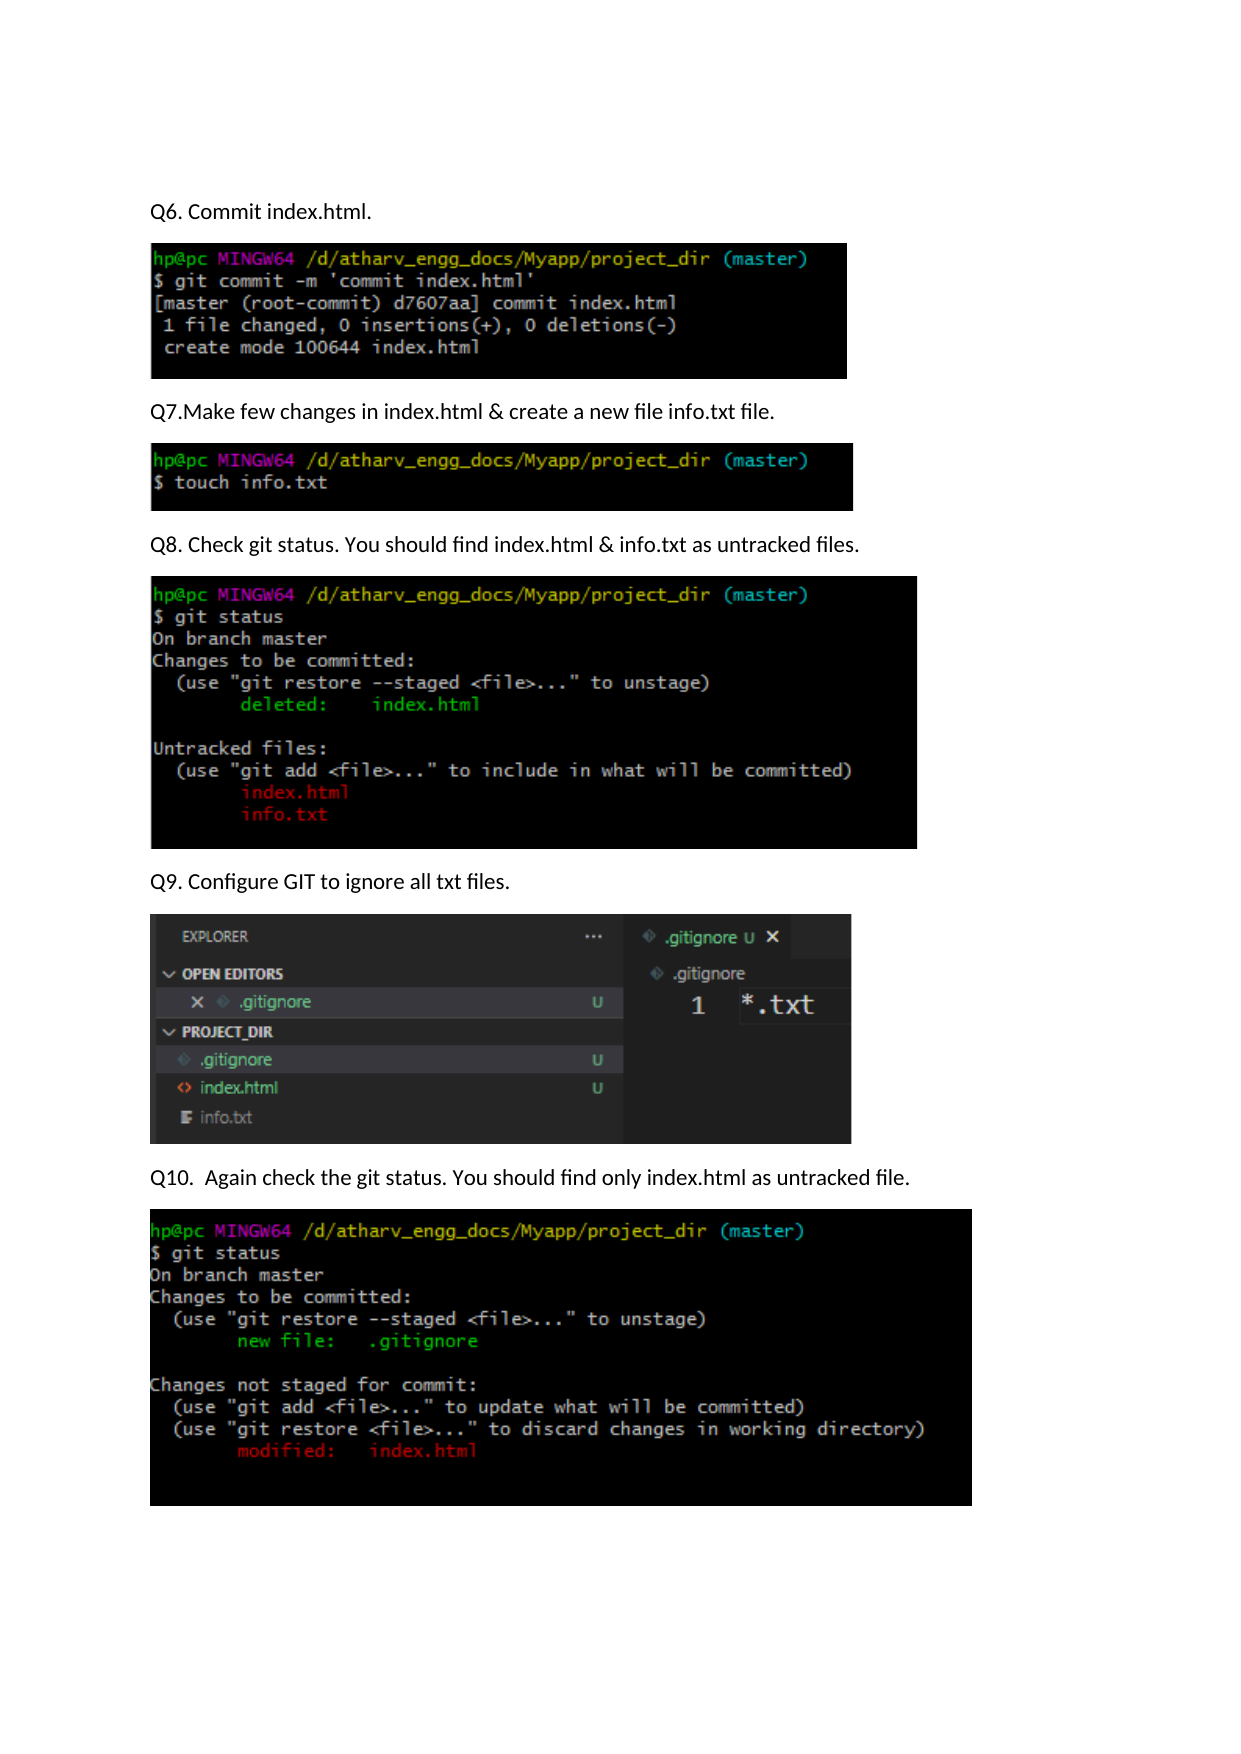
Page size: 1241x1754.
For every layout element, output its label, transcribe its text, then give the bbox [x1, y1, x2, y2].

text Q6. Commit index.html. [150, 197, 1090, 225]
picture [150, 914, 852, 1144]
text Q9. Configure GIT to ignore all txt files. [150, 867, 1090, 896]
text Q7.Make few changes in index.html & create a new file info.txt file. [150, 397, 1090, 425]
picture [150, 443, 854, 511]
picture [150, 1209, 972, 1506]
picture [150, 243, 847, 379]
picture [150, 576, 918, 849]
text Q8. Check git status. You should find index.html & info.txt as untracked files. [150, 530, 1090, 558]
text Q10. Again check the git status. You should find only index.html as untracked file. [150, 1163, 1090, 1191]
